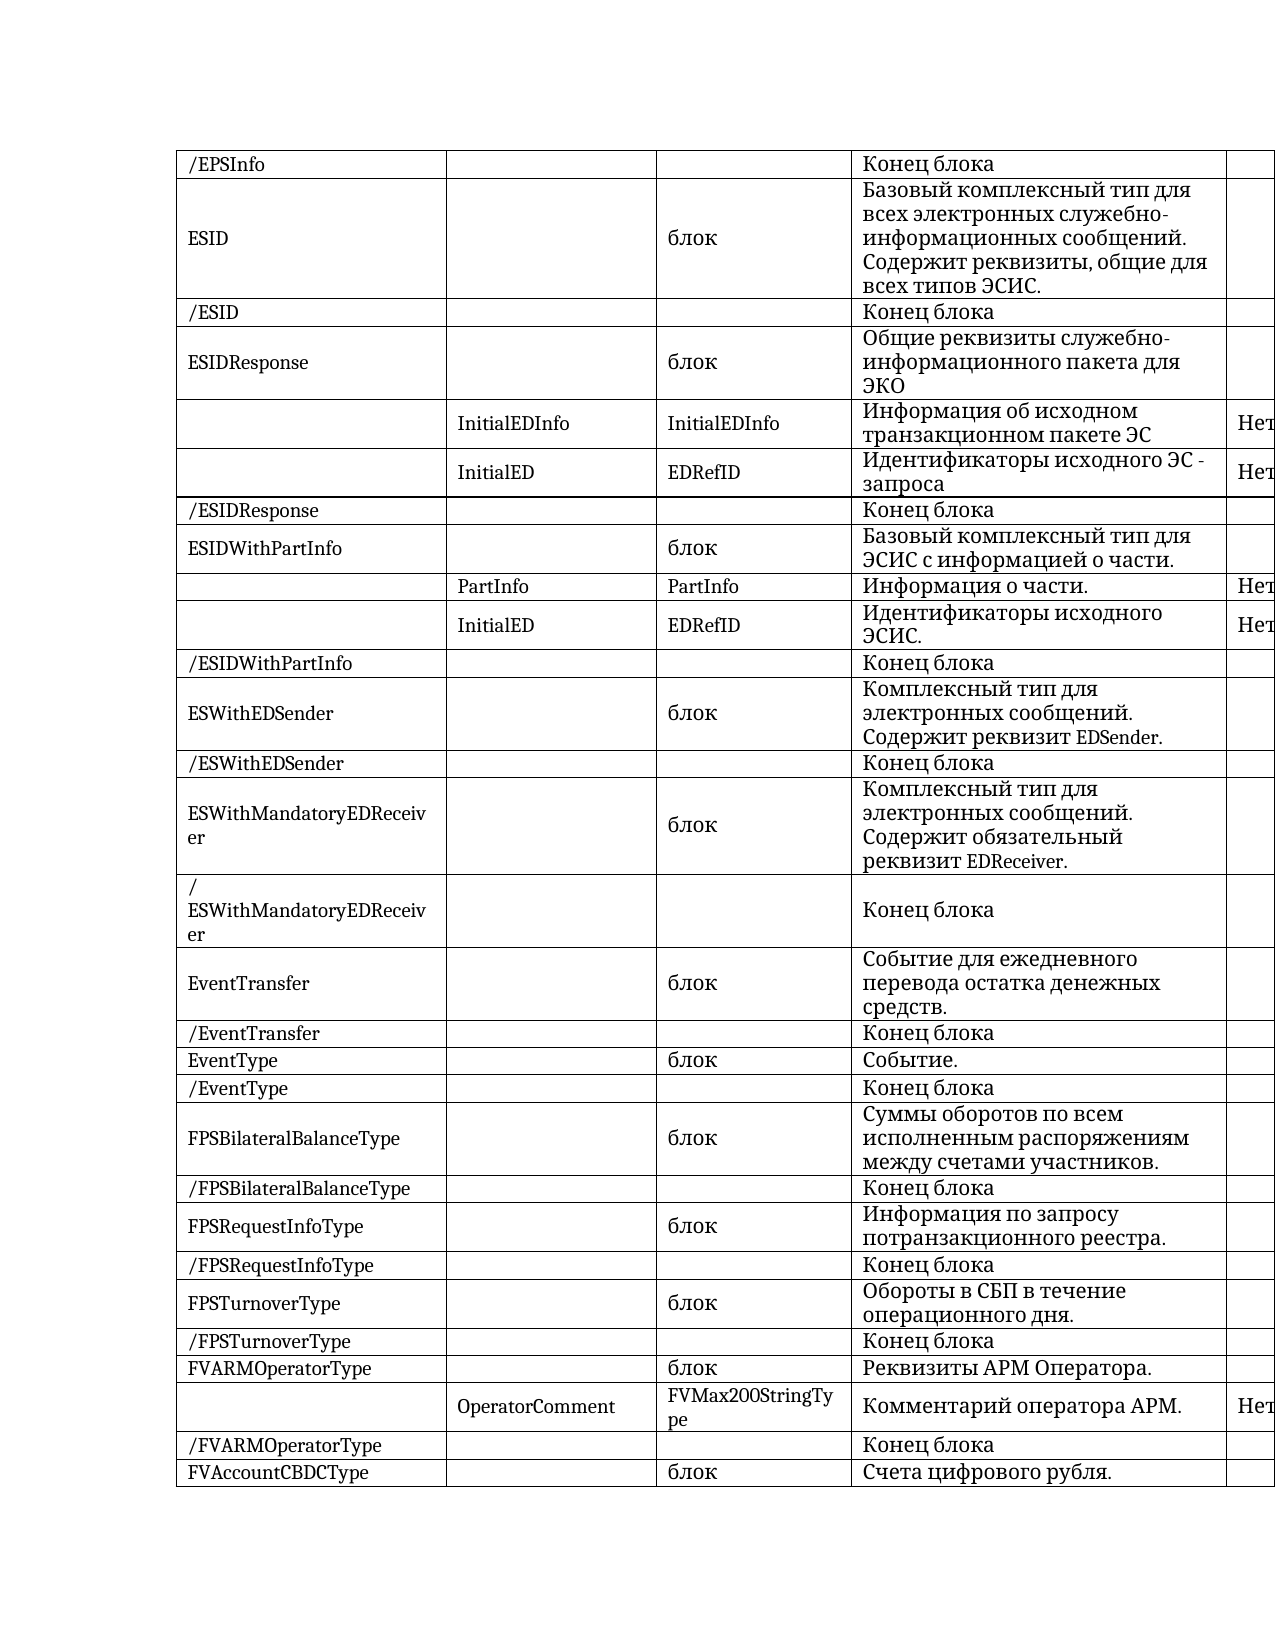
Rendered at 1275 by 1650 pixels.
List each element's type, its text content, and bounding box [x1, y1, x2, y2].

table_cell [447, 1103, 656, 1175]
table_cell [1227, 498, 1274, 524]
table_cell Конец блока [852, 1252, 1226, 1278]
table_cell [447, 1329, 656, 1355]
table_cell Конец блока [852, 1021, 1226, 1047]
table_cell Конец блока [852, 498, 1226, 524]
table_cell [657, 498, 851, 524]
table_cell [447, 948, 656, 1019]
table_cell Конец блока [852, 650, 1226, 677]
table_cell Конец блока [852, 151, 1226, 177]
table_cell Нет [1227, 449, 1274, 496]
table_cell Идентификаторы исходного ЭСИС. [852, 601, 1226, 649]
table_cell Нет [1227, 574, 1274, 600]
table_cell блок [657, 1203, 851, 1251]
table_cell OperatorComment [447, 1383, 656, 1431]
table_cell [447, 179, 656, 298]
table_cell [1227, 525, 1274, 573]
table_cell Информация по запросу потранзакционного реестра. [852, 1203, 1226, 1251]
table_cell EventTransfer [177, 948, 446, 1019]
table_cell /EventType [177, 1075, 446, 1102]
table_cell Общие реквизиты служебно-информационного пакета для ЭКО [852, 327, 1226, 398]
table_cell блок [657, 1103, 851, 1175]
table_cell [1227, 1048, 1274, 1074]
table_cell ESIDResponse [177, 327, 446, 398]
table_cell [447, 1252, 656, 1278]
table_cell блок [657, 948, 851, 1019]
table_cell [447, 1176, 656, 1202]
table_cell EDRefID [657, 601, 851, 649]
table_cell Комментарий оператора АРМ. [852, 1383, 1226, 1431]
table_cell блок [657, 327, 851, 398]
table_cell [447, 678, 656, 749]
table_cell [447, 299, 656, 326]
table_cell Реквизиты АРМ Оператора. [852, 1356, 1226, 1382]
table_cell [1227, 1329, 1274, 1355]
table_cell [1227, 650, 1274, 677]
table_cell [447, 525, 656, 573]
table_cell [447, 650, 656, 677]
table_cell [657, 751, 851, 777]
table_cell Идентификаторы исходного ЭС - запроса [852, 449, 1226, 496]
table_cell Суммы оборотов по всем исполненным распоряжениям между счетами участников. [852, 1103, 1226, 1175]
table_cell [447, 1048, 656, 1074]
table_cell [1227, 151, 1274, 177]
table_cell [447, 1280, 656, 1327]
table_cell /FVARMOperatorType [177, 1432, 446, 1458]
table_cell [657, 1075, 851, 1102]
table_cell InitialEDInfo [447, 400, 656, 447]
table_cell ESIDWithPartInfo [177, 525, 446, 573]
table_cell ESWithMandatoryEDReceiver [177, 778, 446, 874]
table_cell [447, 1432, 656, 1458]
table_cell [1227, 1252, 1274, 1278]
table_cell блок [657, 778, 851, 874]
table_cell [447, 1356, 656, 1382]
table_cell [1227, 1203, 1274, 1251]
table_cell PartInfo [657, 574, 851, 600]
table_cell [657, 299, 851, 326]
table_cell [447, 1460, 656, 1486]
table_cell [1227, 1021, 1274, 1047]
table_cell /FPSRequestInfoType [177, 1252, 446, 1278]
table_cell [657, 1252, 851, 1278]
table_cell блок [657, 678, 851, 749]
table_cell [447, 1203, 656, 1251]
table_cell [1227, 1075, 1274, 1102]
table_cell [657, 151, 851, 177]
table_cell [1227, 1280, 1274, 1327]
table_cell [657, 1329, 851, 1355]
table_cell FPSRequestInfoType [177, 1203, 446, 1251]
table_cell [1227, 299, 1274, 326]
table_cell [177, 400, 446, 447]
table_cell [447, 151, 656, 177]
table_cell Нет [1227, 1383, 1274, 1431]
table_cell /EPSInfo [177, 151, 446, 177]
table_cell Нет [1227, 601, 1274, 649]
table_cell блок [657, 179, 851, 298]
table_cell /EventTransfer [177, 1021, 446, 1047]
table_cell /FPSTurnoverType [177, 1329, 446, 1355]
table_cell [1227, 1460, 1274, 1486]
table_cell Конец блока [852, 1075, 1226, 1102]
table_cell Конец блока [852, 751, 1226, 777]
table_cell EventType [177, 1048, 446, 1074]
table_cell Комплексный тип для электронных сообщений. Содержит обязательный реквизит EDReceiver. [852, 778, 1226, 874]
table_cell InitialED [447, 449, 656, 496]
table_cell InitialED [447, 601, 656, 649]
table_cell [177, 601, 446, 649]
table_cell Событие для ежедневного перевода остатка денежных средств. [852, 948, 1226, 1019]
table_cell Событие. [852, 1048, 1226, 1074]
table_cell [447, 751, 656, 777]
table_cell [657, 1176, 851, 1202]
table_cell [657, 875, 851, 947]
table_cell /ESIDWithPartInfo [177, 650, 446, 677]
table_cell Обороты в СБП в течение операционного дня. [852, 1280, 1226, 1327]
table_cell Базовый комплексный тип для ЭСИС с информацией о части. [852, 525, 1226, 573]
table_cell [447, 327, 656, 398]
table_cell PartInfo [447, 574, 656, 600]
table_cell FVAccountCBDCType [177, 1460, 446, 1486]
table_cell блок [657, 1460, 851, 1486]
table_cell [1227, 875, 1274, 947]
table_cell FVMax200StringType [657, 1383, 851, 1431]
table_cell [447, 875, 656, 947]
table_cell [447, 778, 656, 874]
table_cell EDRefID [657, 449, 851, 496]
table_cell [447, 1075, 656, 1102]
table_cell /ESIDResponse [177, 498, 446, 524]
table_cell блок [657, 525, 851, 573]
table_cell /FPSBilateralBalanceType [177, 1176, 446, 1202]
table_cell [1227, 1432, 1274, 1458]
table_cell Нет [1227, 400, 1274, 447]
table_cell [1227, 179, 1274, 298]
table_cell [447, 1021, 656, 1047]
table_cell [657, 1021, 851, 1047]
table_cell /ESID [177, 299, 446, 326]
table_cell Комплексный тип для электронных сообщений. Содержит реквизит EDSender. [852, 678, 1226, 749]
table_cell Конец блока [852, 299, 1226, 326]
table_cell FPSBilateralBalanceType [177, 1103, 446, 1175]
table_cell [1227, 948, 1274, 1019]
table_cell InitialEDInfo [657, 400, 851, 447]
table_cell [657, 1432, 851, 1458]
table_cell Информация об исходном транзакционном пакете ЭС [852, 400, 1226, 447]
table_cell ESID [177, 179, 446, 298]
table_cell [447, 498, 656, 524]
table_cell [177, 1383, 446, 1431]
table_cell [1227, 678, 1274, 749]
table_cell /ESWithEDSender [177, 751, 446, 777]
table_cell [1227, 1356, 1274, 1382]
table_cell блок [657, 1280, 851, 1327]
table_cell Счета цифрового рубля. [852, 1460, 1226, 1486]
table_cell Конец блока [852, 875, 1226, 947]
table_cell Конец блока [852, 1176, 1226, 1202]
table_cell [1227, 751, 1274, 777]
table_cell [177, 449, 446, 496]
table_cell блок [657, 1048, 851, 1074]
table_cell ESWithEDSender [177, 678, 446, 749]
table_cell Базовый комплексный тип для всех электронных служебно-информационных сообщений. Содержит реквизиты, общие для всех типов ЭСИС. [852, 179, 1226, 298]
table_cell /ESWithMandatoryEDReceiver [177, 875, 446, 947]
table_cell Конец блока [852, 1432, 1226, 1458]
table_cell FPSTurnoverType [177, 1280, 446, 1327]
table_cell [1227, 1176, 1274, 1202]
table_cell Информация о части. [852, 574, 1226, 600]
table_cell [177, 574, 446, 600]
table_cell Конец блока [852, 1329, 1226, 1355]
table_cell [1227, 1103, 1274, 1175]
table_cell [1227, 778, 1274, 874]
table_cell [657, 650, 851, 677]
table_cell [1227, 327, 1274, 398]
table_cell блок [657, 1356, 851, 1382]
table_cell FVARMOperatorType [177, 1356, 446, 1382]
